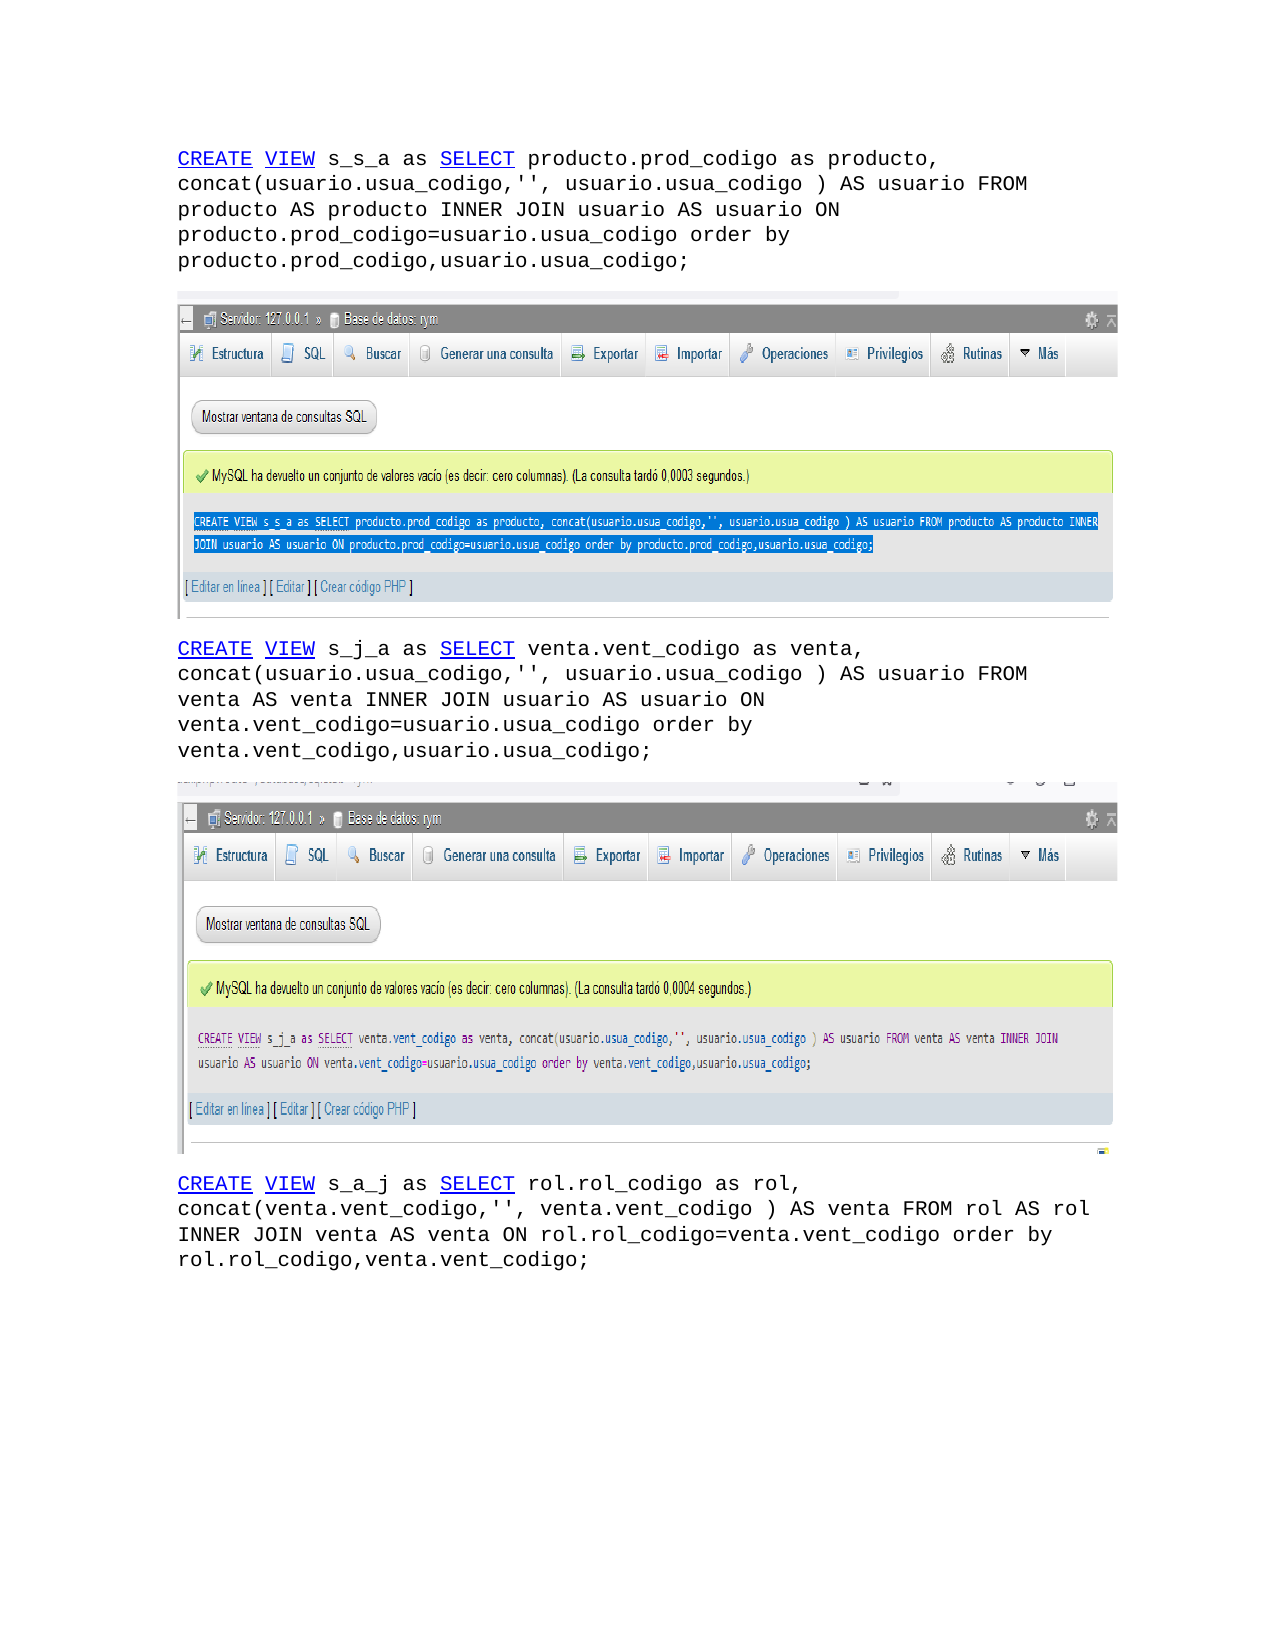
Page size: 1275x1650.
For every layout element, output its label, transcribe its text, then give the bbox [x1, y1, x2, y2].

picture [177, 291, 1118, 619]
picture [177, 782, 1118, 1154]
text CREATE VIEW s_s_a as SELECT producto.prod_codigo as producto, concat(usuario.usua_codigo,'', usuario.usua_codigo ) AS usuario FROM producto AS producto INNER JOIN usuario AS usuario ON producto.prod_codigo=usuario.usua_codigo order by producto.prod_codigo,usuario.usua_codigo; [177, 148, 1098, 273]
text CREATE VIEW s_a_j as SELECT rol.rol_codigo as rol, concat(venta.vent_codigo,'', venta.vent_codigo ) AS venta FROM rol AS rol INNER JOIN venta AS venta ON rol.rol_codigo=venta.vent_codigo order by rol.rol_codigo,venta.vent_codigo; [177, 1173, 1098, 1273]
text CREATE VIEW s_j_a as SELECT venta.vent_codigo as venta, concat(usuario.usua_codigo,'', usuario.usua_codigo ) AS usuario FROM venta AS venta INNER JOIN usuario AS usuario ON venta.vent_codigo=usuario.usua_codigo order by venta.vent_codigo,usuario.usua_codigo; [177, 638, 1098, 763]
